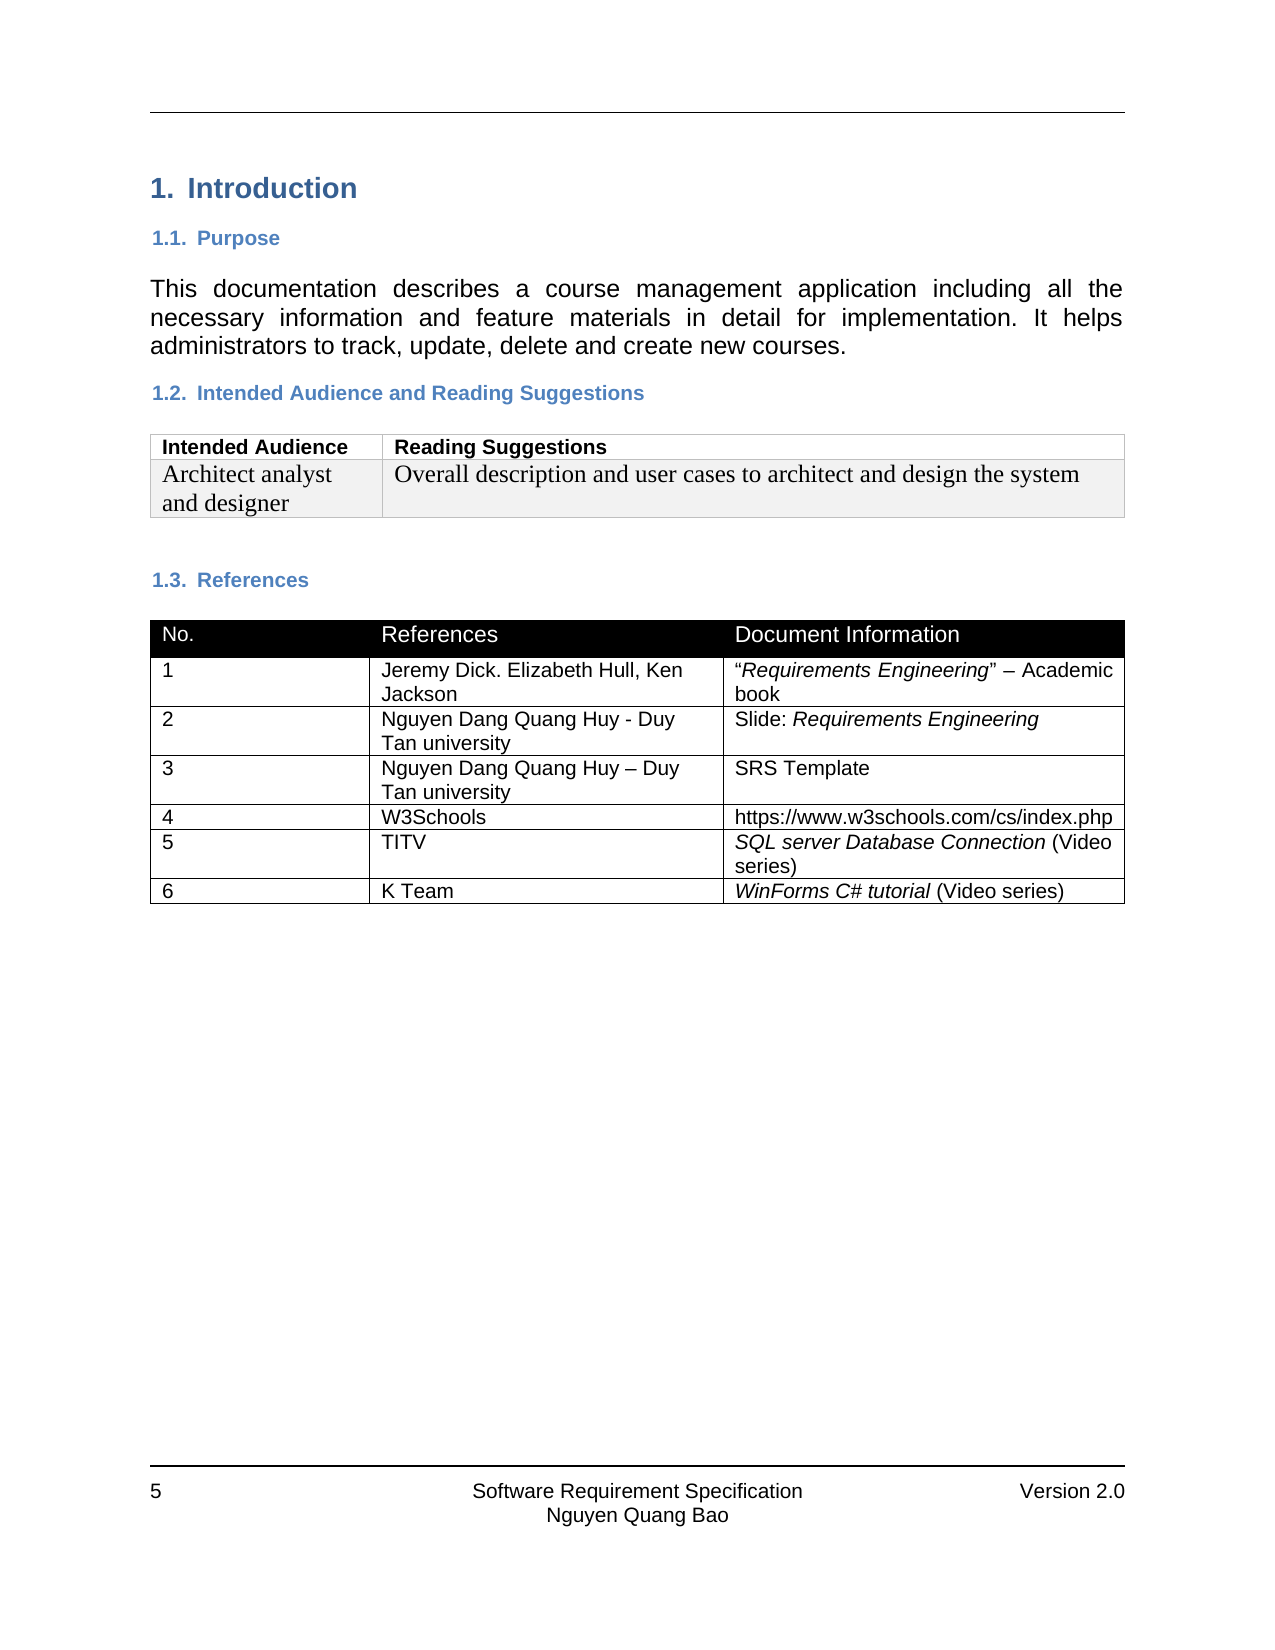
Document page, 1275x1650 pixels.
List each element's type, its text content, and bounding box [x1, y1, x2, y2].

table_cell Jeremy Dick. Elizabeth Hull, Ken Jackson [370, 658, 723, 706]
table_cell 6 [151, 879, 369, 903]
subtitle Introduction [150, 171, 1125, 205]
table_header Reading Suggestions [383, 435, 1124, 458]
table_cell https://www.w3schools.com/cs/index.php [724, 805, 1124, 829]
table_cell Architect analyst and designer [151, 460, 382, 517]
table_cell W3Schools [370, 805, 723, 829]
table_cell K Team [370, 879, 723, 903]
table_cell SQL server Database Connection (Video series) [724, 830, 1124, 878]
subtitle Purpose [152, 226, 1125, 250]
table_cell SRS Template [724, 756, 1124, 804]
subtitle References [152, 568, 1125, 592]
table_cell 5 [151, 830, 369, 878]
table_cell 3 [151, 756, 369, 804]
table_cell 1 [151, 658, 369, 706]
table_header No. [151, 621, 369, 657]
text This documentation describes a course management application including all the necessary information and feature materials in detail for implementation. It helps administrators to track, update, delete and create new courses. [150, 274, 1125, 360]
table_header References [370, 621, 723, 657]
table_cell Nguyen Dang Quang Huy – Duy Tan university [370, 756, 723, 804]
table_header Document Information [724, 621, 1124, 657]
table_cell 2 [151, 707, 369, 755]
table_cell Overall description and user cases to architect and design the system [383, 460, 1124, 517]
table_header Intended Audience [151, 435, 382, 458]
table_cell Nguyen Dang Quang Huy - Duy Tan university [370, 707, 723, 755]
subtitle Intended Audience and Reading Suggestions [152, 381, 1125, 405]
table_cell WinForms C# tutorial (Video series) [724, 879, 1124, 903]
table_cell TITV [370, 830, 723, 878]
table_cell “Requirements Engineering” – Academic book [724, 658, 1124, 706]
table_cell Slide: Requirements Engineering [724, 707, 1124, 755]
table_cell 4 [151, 805, 369, 829]
